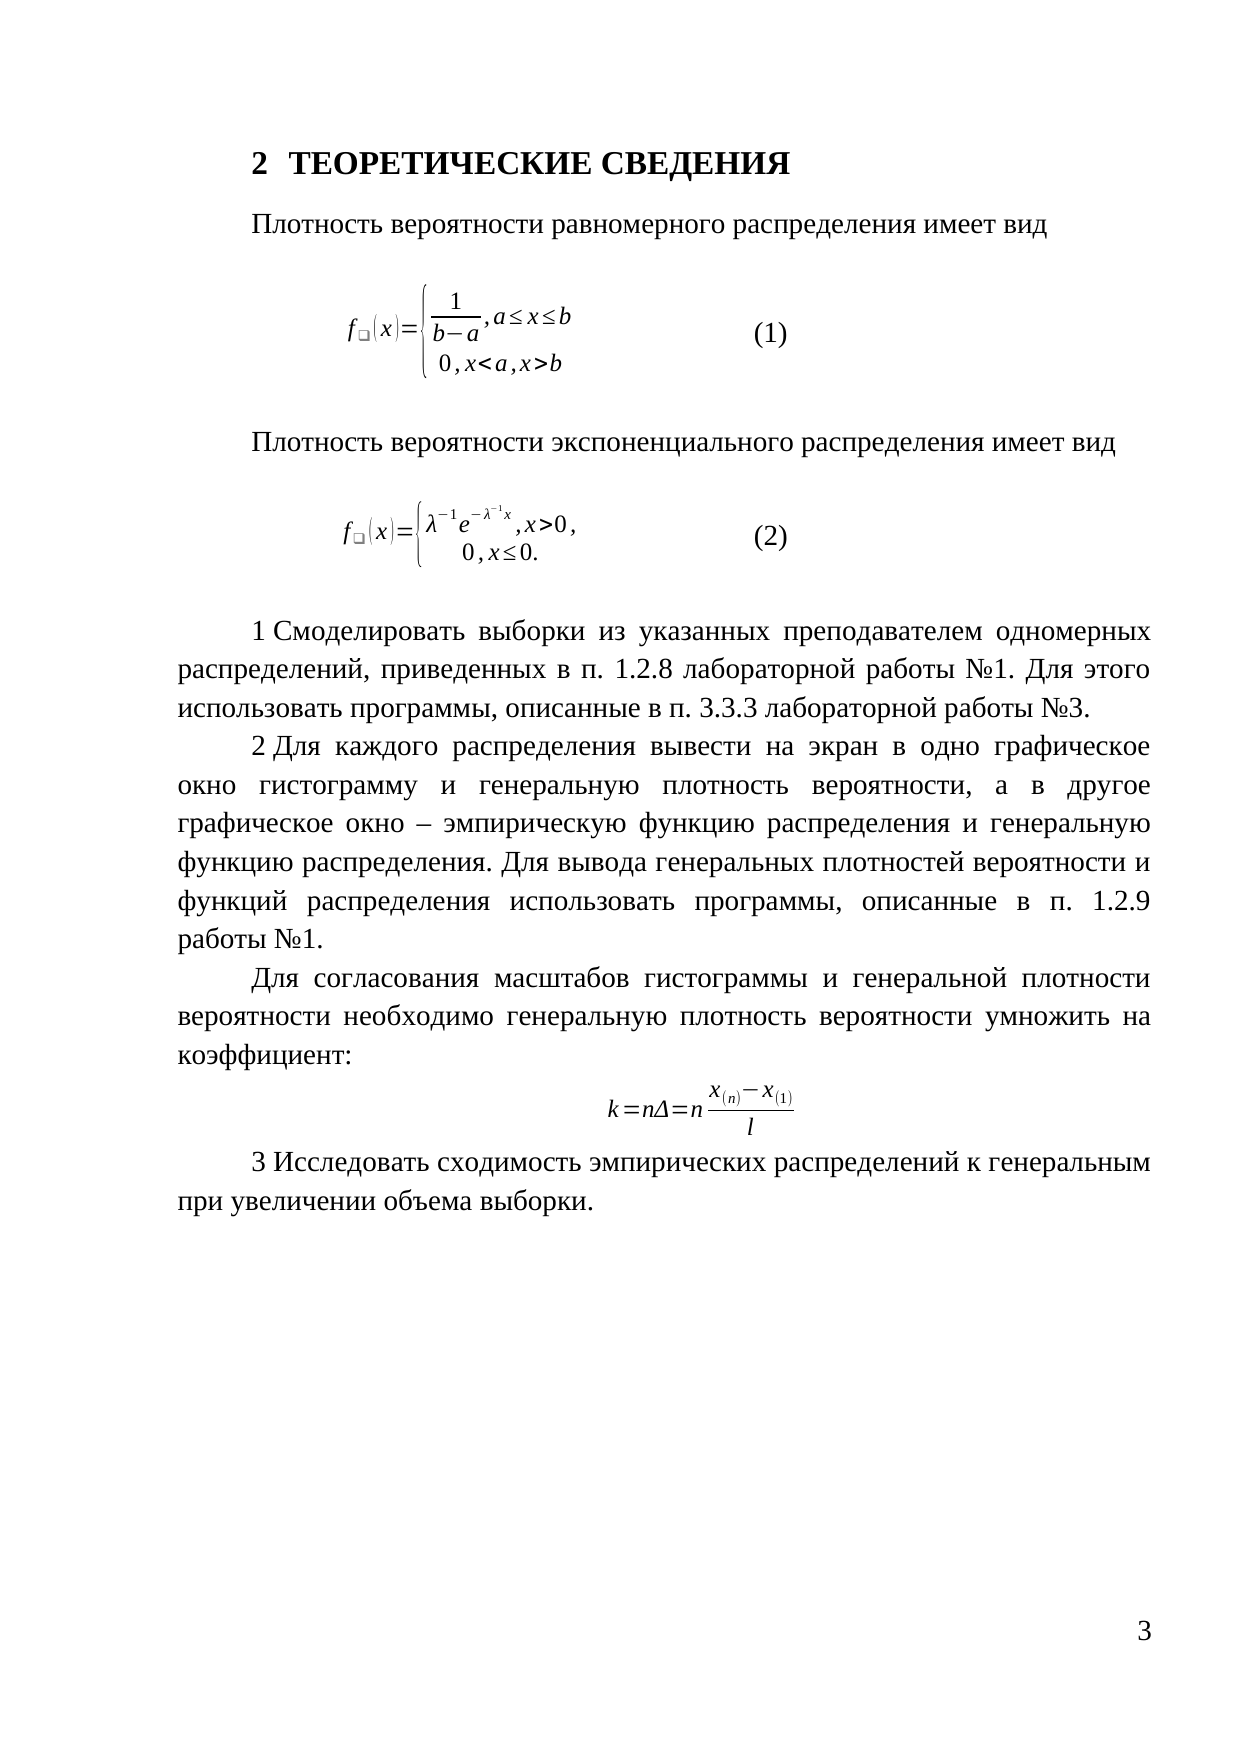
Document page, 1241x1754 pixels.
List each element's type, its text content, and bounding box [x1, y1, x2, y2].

text Плотность вероятности экспоненциального распределения имеет вид [177, 424, 1152, 457]
text 3 Исследовать сходимость эмпирических распределений к генеральным при увеличении объема выборки. [177, 1144, 1152, 1217]
text 1 Смоделировать выборки из указанных преподавателем одномерных распределений, приведенных в п. 1.2.8 лабораторной работы №1. Для этого использовать программы, описанные в п. 3.3.3 лабораторной работы №3. [177, 613, 1152, 723]
table_header [177, 501, 668, 574]
table_header (2) [669, 501, 1152, 574]
table_header [177, 284, 668, 385]
table_header (1) [669, 284, 1152, 385]
subtitle Теоретические сведения [251, 143, 1152, 181]
text Для согласования масштабов гистограммы и генеральной плотности вероятности необходимо генеральную плотность вероятности умножить на коэффициент: [177, 960, 1152, 1070]
text Плотность вероятности равномерного распределения имеет вид [177, 206, 1152, 240]
text 2 Для каждого распределения вывести на экран в одно графическое окно гистограмму и генеральную плотность вероятности, а в другое графическое окно – эмпирическую функцию распределения и генеральную функцию распределения. Для вывода генеральных плотностей вероятности и функций распределения использовать программы, описанные в п. 1.2.9 работы №1. [177, 728, 1152, 955]
